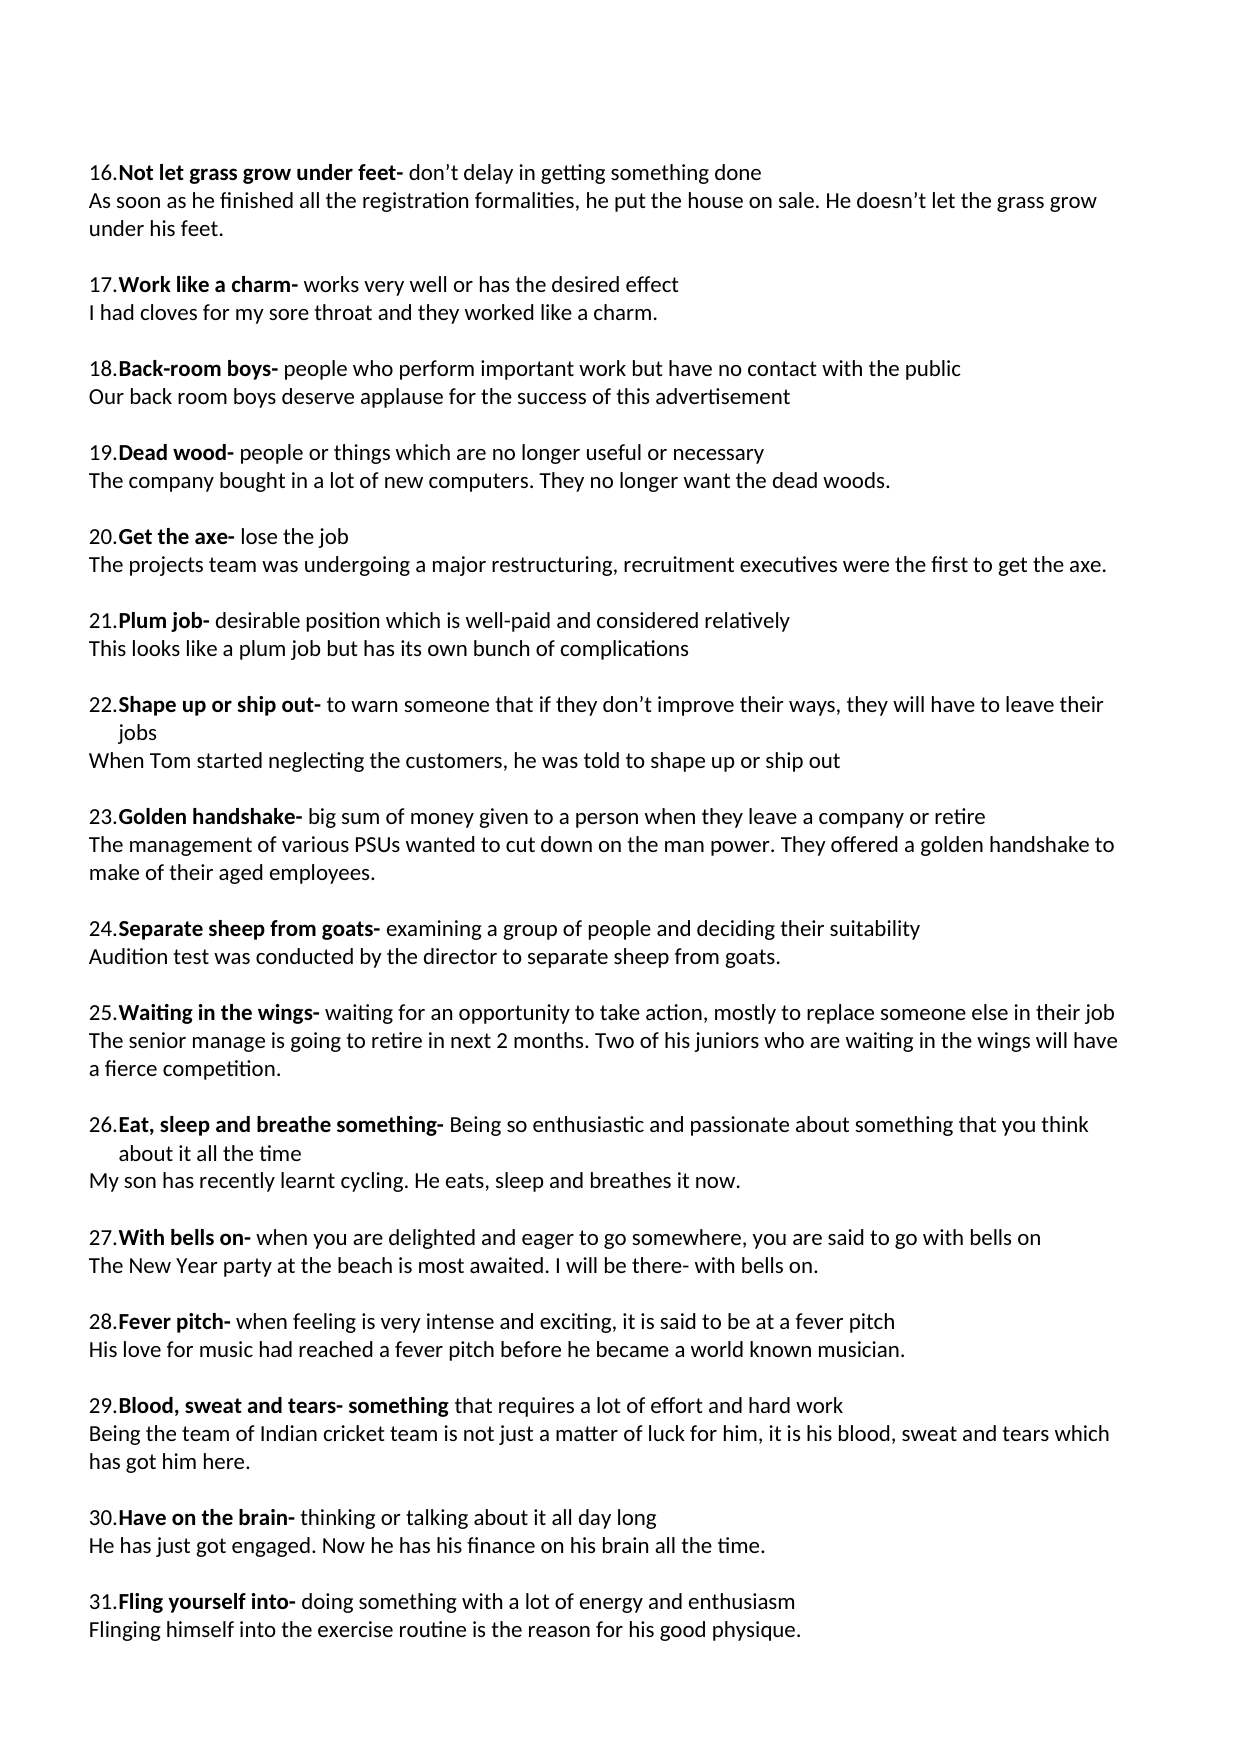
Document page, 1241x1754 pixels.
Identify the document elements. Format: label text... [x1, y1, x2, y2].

list Golden handshake- big sum of money given to a person when they leave a company or retire [89, 802, 1122, 830]
text As soon as he finished all the registration formalities, he put the house on sale. He doesn’t let the grass grow under his feet. [89, 186, 1122, 242]
text My son has recently learnt cycling. He eats, sleep and breathes it now. [89, 1167, 1122, 1195]
text The senior manage is going to retire in next 2 months. Two of his juniors who are waiting in the wings will have a fierce competition. [89, 1027, 1122, 1083]
list Plum job- desirable position which is well-paid and considered relatively [89, 606, 1122, 634]
text I had cloves for my sore throat and they worked like a charm. [89, 298, 1122, 326]
list With bells on- when you are delighted and eager to go somewhere, you are said to go with bells on [89, 1223, 1122, 1251]
text The company bought in a lot of new computers. They no longer want the dead woods. [89, 466, 1122, 494]
text Flinging himself into the exercise routine is the reason for his good physique. [89, 1615, 1122, 1643]
list Work like a charm- works very well or has the desired effect [89, 270, 1122, 298]
text He has just got engaged. Now he has his finance on his brain all the time. [89, 1531, 1122, 1559]
text When Tom started neglecting the customers, he was told to shape up or ship out [89, 746, 1122, 774]
text The projects team was undergoing a major restructuring, recruitment executives were the first to get the axe. [89, 550, 1122, 578]
list Dead wood- people or things which are no longer useful or necessary [89, 438, 1122, 466]
list Eat, sleep and breathe something- Being so enthusiastic and passionate about something that you think about it all the time [89, 1111, 1122, 1167]
text The management of various PSUs wanted to cut down on the man power. They offered a golden handshake to make of their aged employees. [89, 830, 1122, 886]
text The New Year party at the beach is most awaited. I will be there- with bells on. [89, 1251, 1122, 1279]
text Our back room boys deserve applause for the success of this advertisement [89, 382, 1122, 410]
list Fever pitch- when feeling is very intense and exciting, it is said to be at a fever pitch [89, 1307, 1122, 1335]
text This looks like a plum job but has its own bunch of complications [89, 634, 1122, 662]
list Shape up or ship out- to warn someone that if they don’t improve their ways, they will have to leave their jobs [89, 690, 1122, 746]
text His love for music had reached a fever pitch before he became a world known musician. [89, 1335, 1122, 1363]
list Fling yourself into- doing something with a lot of energy and enthusiasm [89, 1587, 1122, 1615]
list Have on the brain- thinking or talking about it all day long [89, 1503, 1122, 1531]
list Blood, sweat and tears- something that requires a lot of effort and hard work [89, 1391, 1122, 1419]
list Back-room boys- people who perform important work but have no contact with the public [89, 354, 1122, 382]
text Audition test was conducted by the director to separate sheep from goats. [89, 942, 1122, 971]
list Waiting in the wings- waiting for an opportunity to take action, mostly to replace someone else in their job [89, 998, 1122, 1027]
text Being the team of Indian cricket team is not just a matter of luck for him, it is his blood, sweat and tears which has got him here. [89, 1419, 1122, 1475]
list Get the axe- lose the job [89, 522, 1122, 550]
list Not let grass grow under feet- don’t delay in getting something done [89, 158, 1122, 186]
list Separate sheep from goats- examining a group of people and deciding their suitability [89, 914, 1122, 942]
